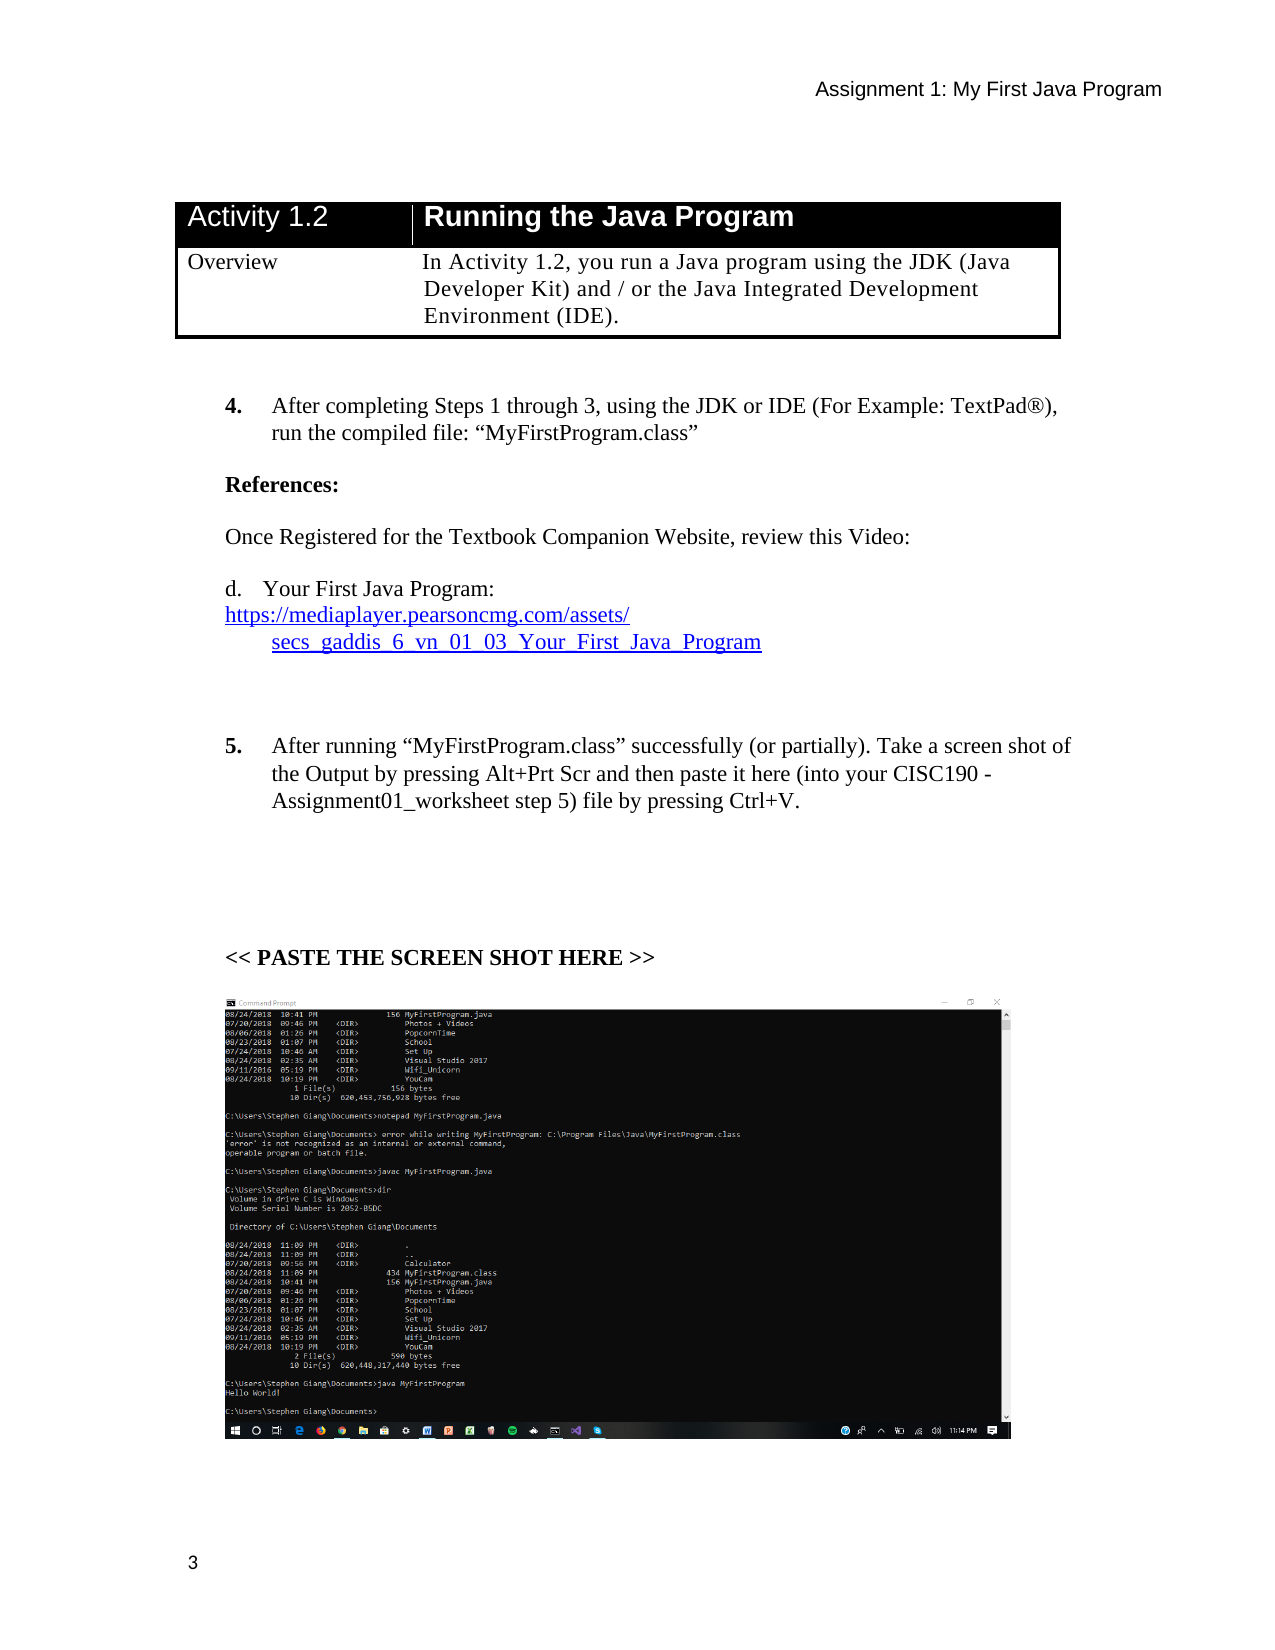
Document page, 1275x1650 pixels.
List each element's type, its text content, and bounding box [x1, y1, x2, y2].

text << PASTE THE SCREEN SHOT HERE >> [225, 944, 1087, 970]
list After completing Steps 1 through 3, using the JDK or IDE (For Example: TextPad®), run the compiled file: “MyFirstProgram.class” [225, 391, 1087, 446]
text References: [225, 471, 1087, 498]
table_cell In Activity 1.2, you run a Java program using the JDK (Java Developer Kit) and / or the Java Integrated Development Environment (IDE). [413, 248, 1058, 335]
picture [225, 996, 1011, 1439]
table_cell Overview [178, 248, 412, 335]
table_header Running the Java Program [413, 205, 1058, 245]
text Once Registered for the Textbook Companion Website, review this Video: [225, 523, 1021, 550]
table_header Activity 1.2 [178, 205, 412, 245]
list Your First Java Program: [225, 575, 1021, 601]
text 5. After running “MyFirstProgram.class” successfully (or partially). Take a screen shot of the Output by pressing Alt+Prt Scr and then paste it here (into your CISC190 - Assignment01_worksheet step 5) file by pressing Ctrl+V. [225, 732, 1087, 813]
text https://mediaplayer.pearsoncmg.com/assets/secs_gaddis_6_vn_01_03_Your_First_Java_Program [225, 601, 1022, 655]
